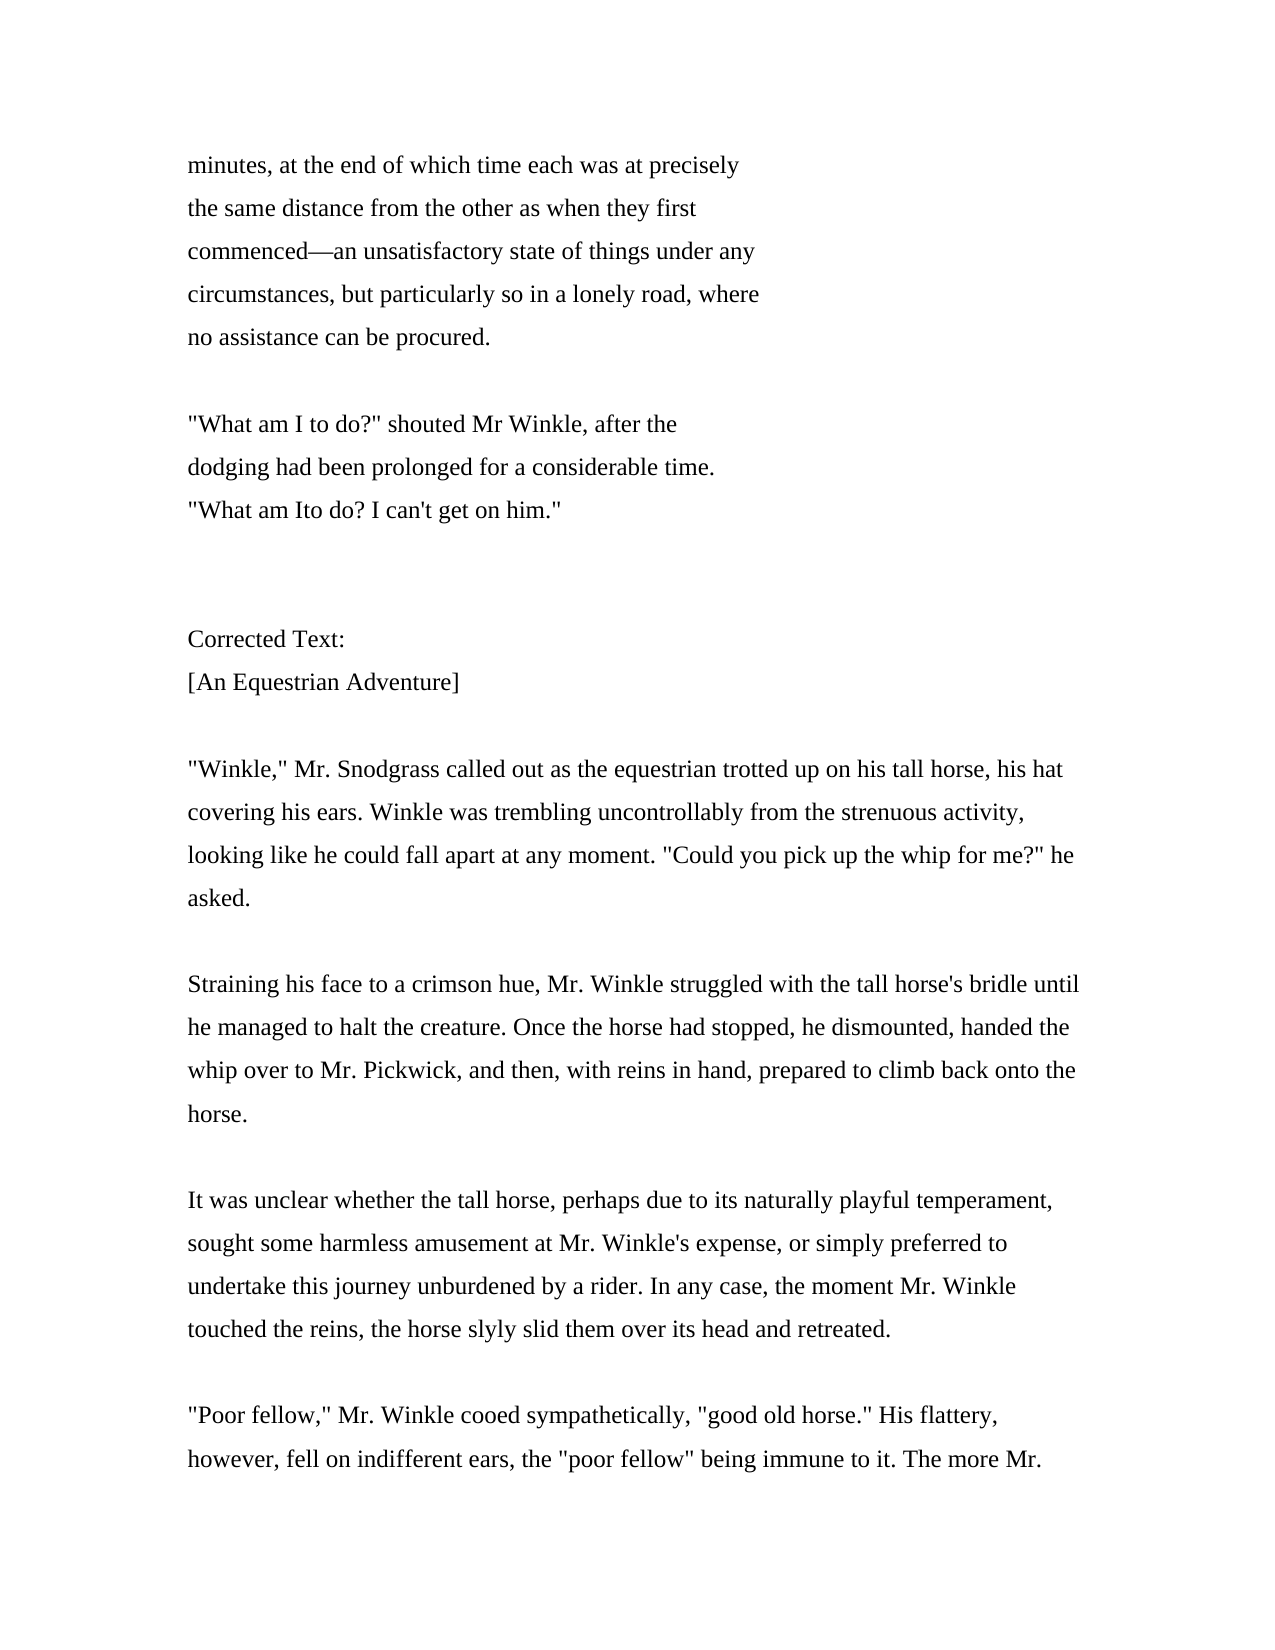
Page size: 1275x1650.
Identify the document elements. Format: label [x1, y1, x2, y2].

text [187, 150, 1087, 1472]
